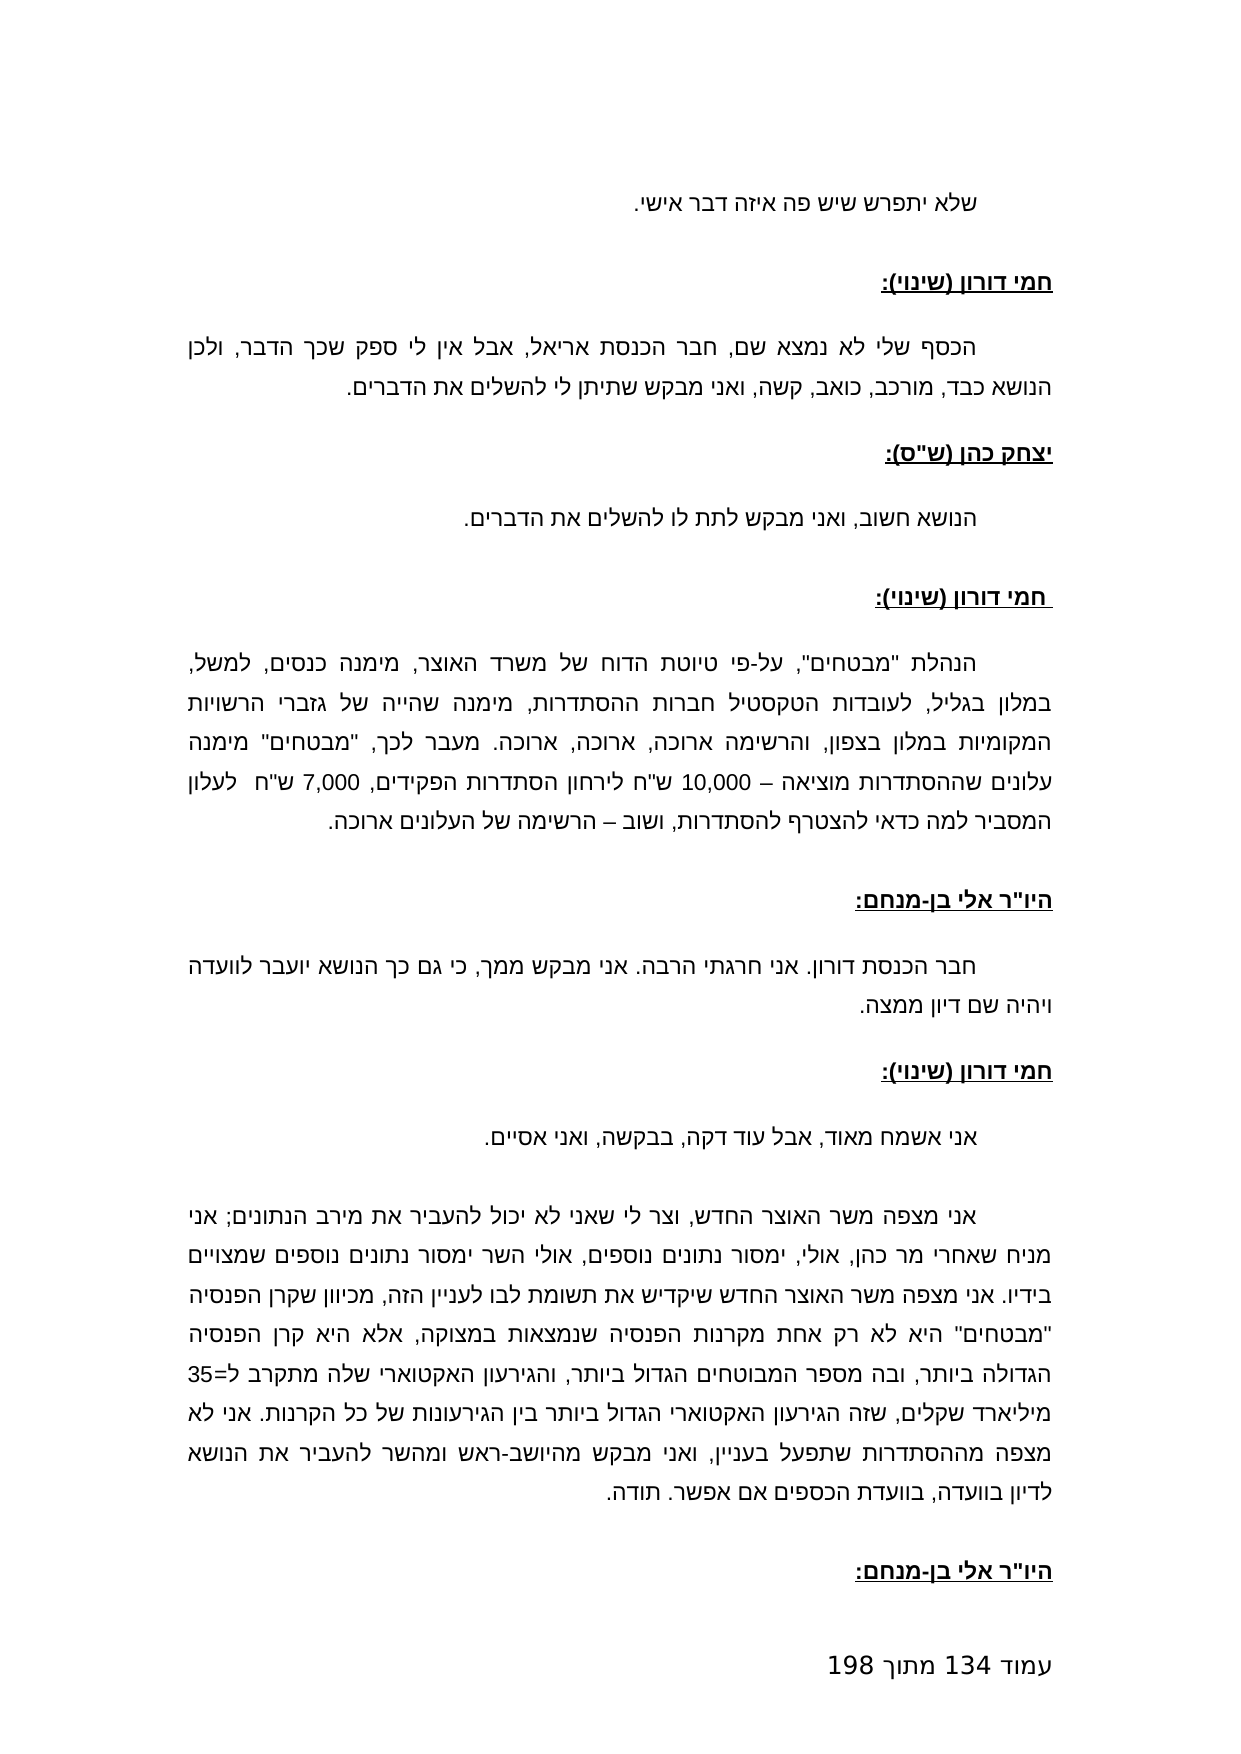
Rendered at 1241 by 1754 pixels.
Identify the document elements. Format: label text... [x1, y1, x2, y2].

text חמי דורון (שינוי): [187, 1058, 1053, 1084]
text היו"ר אלי בן-מנחם: [187, 887, 1053, 913]
text הכסף שלי לא נמצא שם, חבר הכנסת אריאל, אבל אין לי ספק שכך הדבר, ולכן הנושא כבד, מורכב, כואב, קשה, ואני מבקש שתיתן לי להשלים את הדברים. [187, 334, 1053, 400]
text חבר הכנסת דורון. אני חרגתי הרבה. אני מבקש ממך, כי גם כך הנושא יועבר לוועדה ויהיה שם דיון ממצה. [187, 953, 1053, 1019]
text יצחק כהן (ש"ס): [187, 439, 1053, 466]
text אני אשמח מאוד, אבל עוד דקה, בבקשה, ואני אסיים. [187, 1124, 1053, 1150]
text חמי דורון (שינוי): [187, 268, 1053, 295]
text הנושא חשוב, ואני מבקש לתת לו להשלים את הדברים. [187, 505, 1053, 532]
text שלא יתפרש שיש פה איזה דבר אישי. [187, 189, 1053, 216]
text חמי דורון (שינוי): [187, 584, 1053, 611]
text היו"ר אלי בן-מנחם: [187, 1558, 1053, 1585]
text אני מצפה משר האוצר החדש, וצר לי שאני לא יכול להעביר את מירב הנתונים; אני מניח שאחרי מר כהן, אולי, ימסור נתונים נוספים, אולי השר ימסור נתונים נוספים שמצויים בידיו. אני מצפה משר האוצר החדש שיקדיש את תשומת לבו לעניין הזה, מכיוון שקרן הפנסיה "מבטחים" היא לא רק אחת מקרנות הפנסיה שנמצאות במצוקה, אלא היא קרן הפנסיה הגדולה ביותר, ובה מספר המבוטחים הגדול ביותר, והגירעון האקטוארי שלה מתקרב ל=35 מיליארד שקלים, שזה הגירעון האקטוארי הגדול ביותר בין הגירעונות של כל הקרנות. אני לא מצפה מההסתדרות שתפעל בעניין, ואני מבקש מהיושב-ראש ומהשר להעביר את הנושא לדיון בוועדה, בוועדת הכספים אם אפשר. תודה. [187, 1203, 1053, 1506]
text הנהלת "מבטחים", על-פי טיוטת הדוח של משרד האוצר, מימנה כנסים, למשל, במלון בגליל, לעובדות הטקסטיל חברות ההסתדרות, מימנה שהייה של גזברי הרשויות המקומיות במלון בצפון, והרשימה ארוכה, ארוכה, ארוכה. מעבר לכך, "מבטחים" מימנה עלונים שההסתדרות מוציאה – 10,000 ש"ח לירחון הסתדרות הפקידים, 7,000 ש"ח לעלון המסביר למה כדאי להצטרף להסתדרות, ושוב – הרשימה של העלונים ארוכה. [187, 650, 1053, 834]
